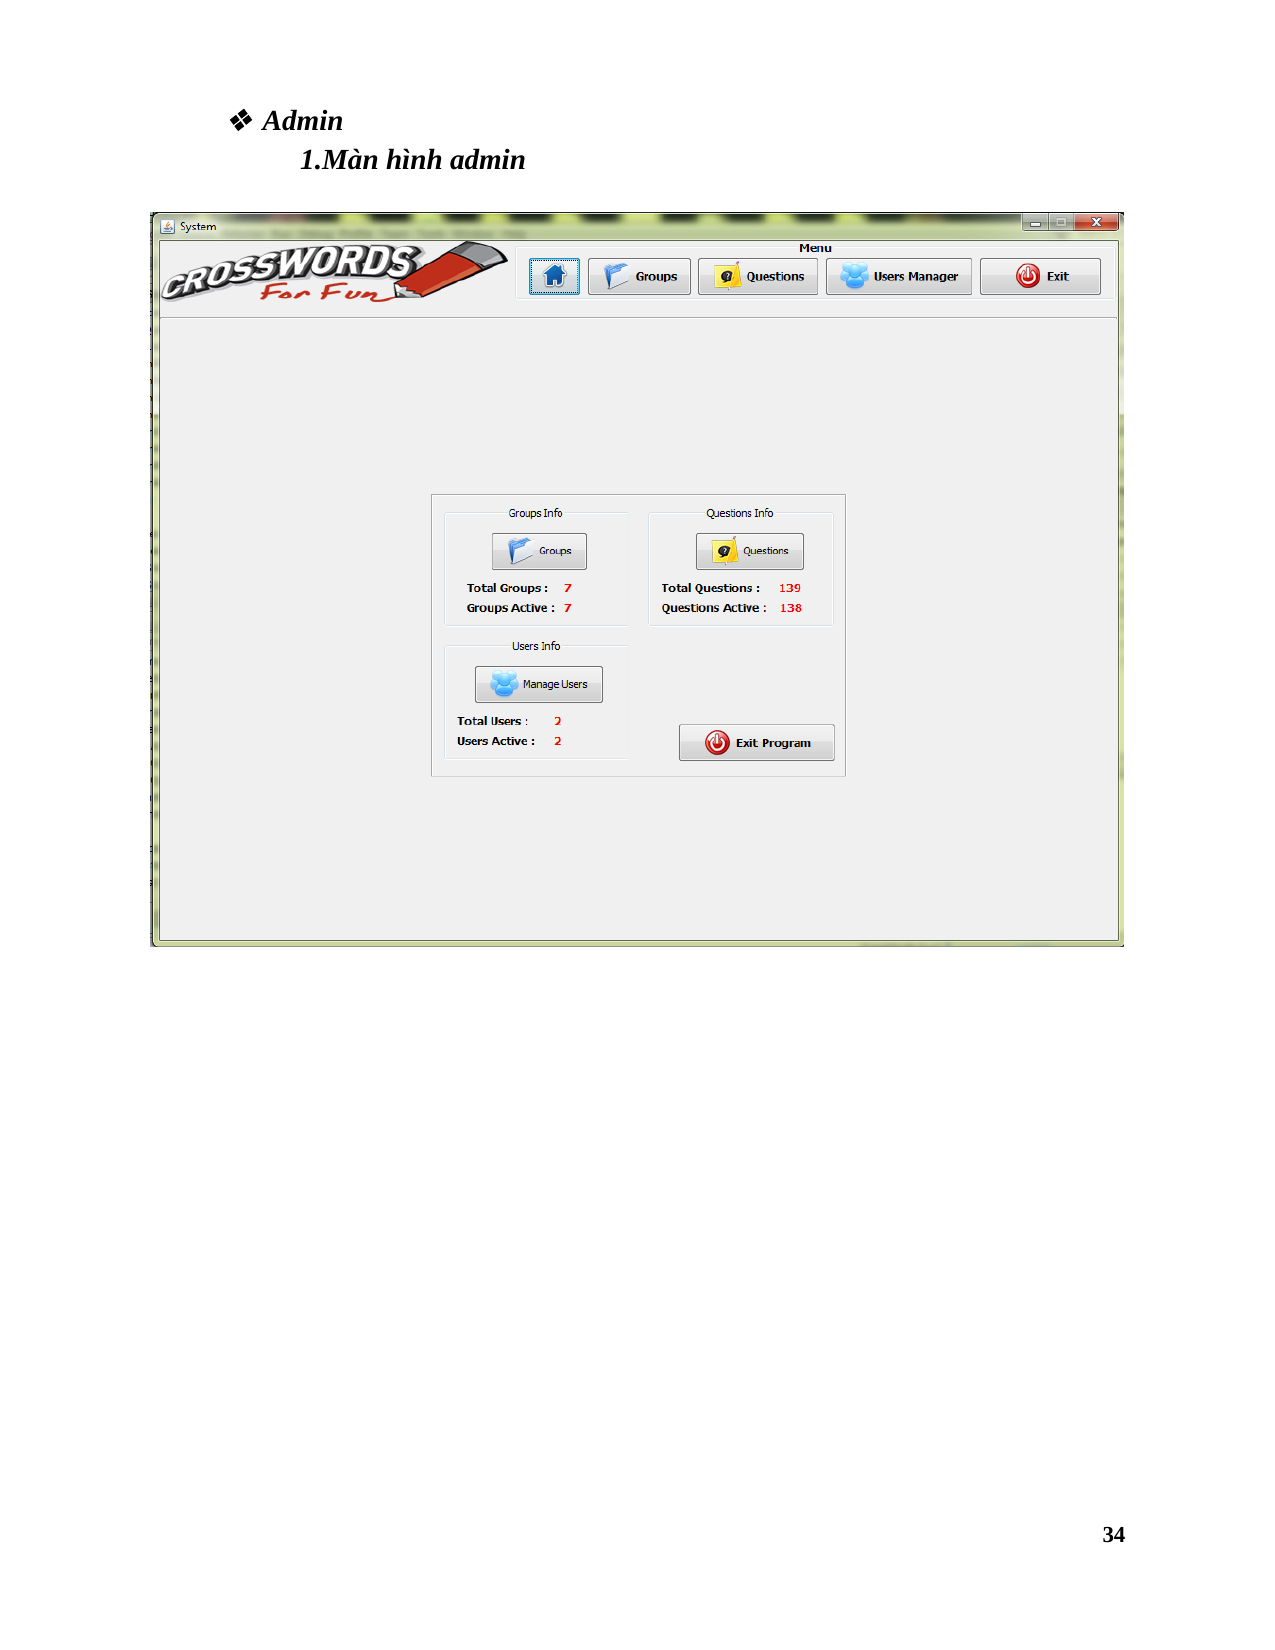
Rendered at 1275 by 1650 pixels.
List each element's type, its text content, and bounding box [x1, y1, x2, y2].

picture [150, 212, 1124, 947]
list Admin [225, 103, 1125, 137]
list 1.Màn hình admin [150, 142, 1125, 175]
